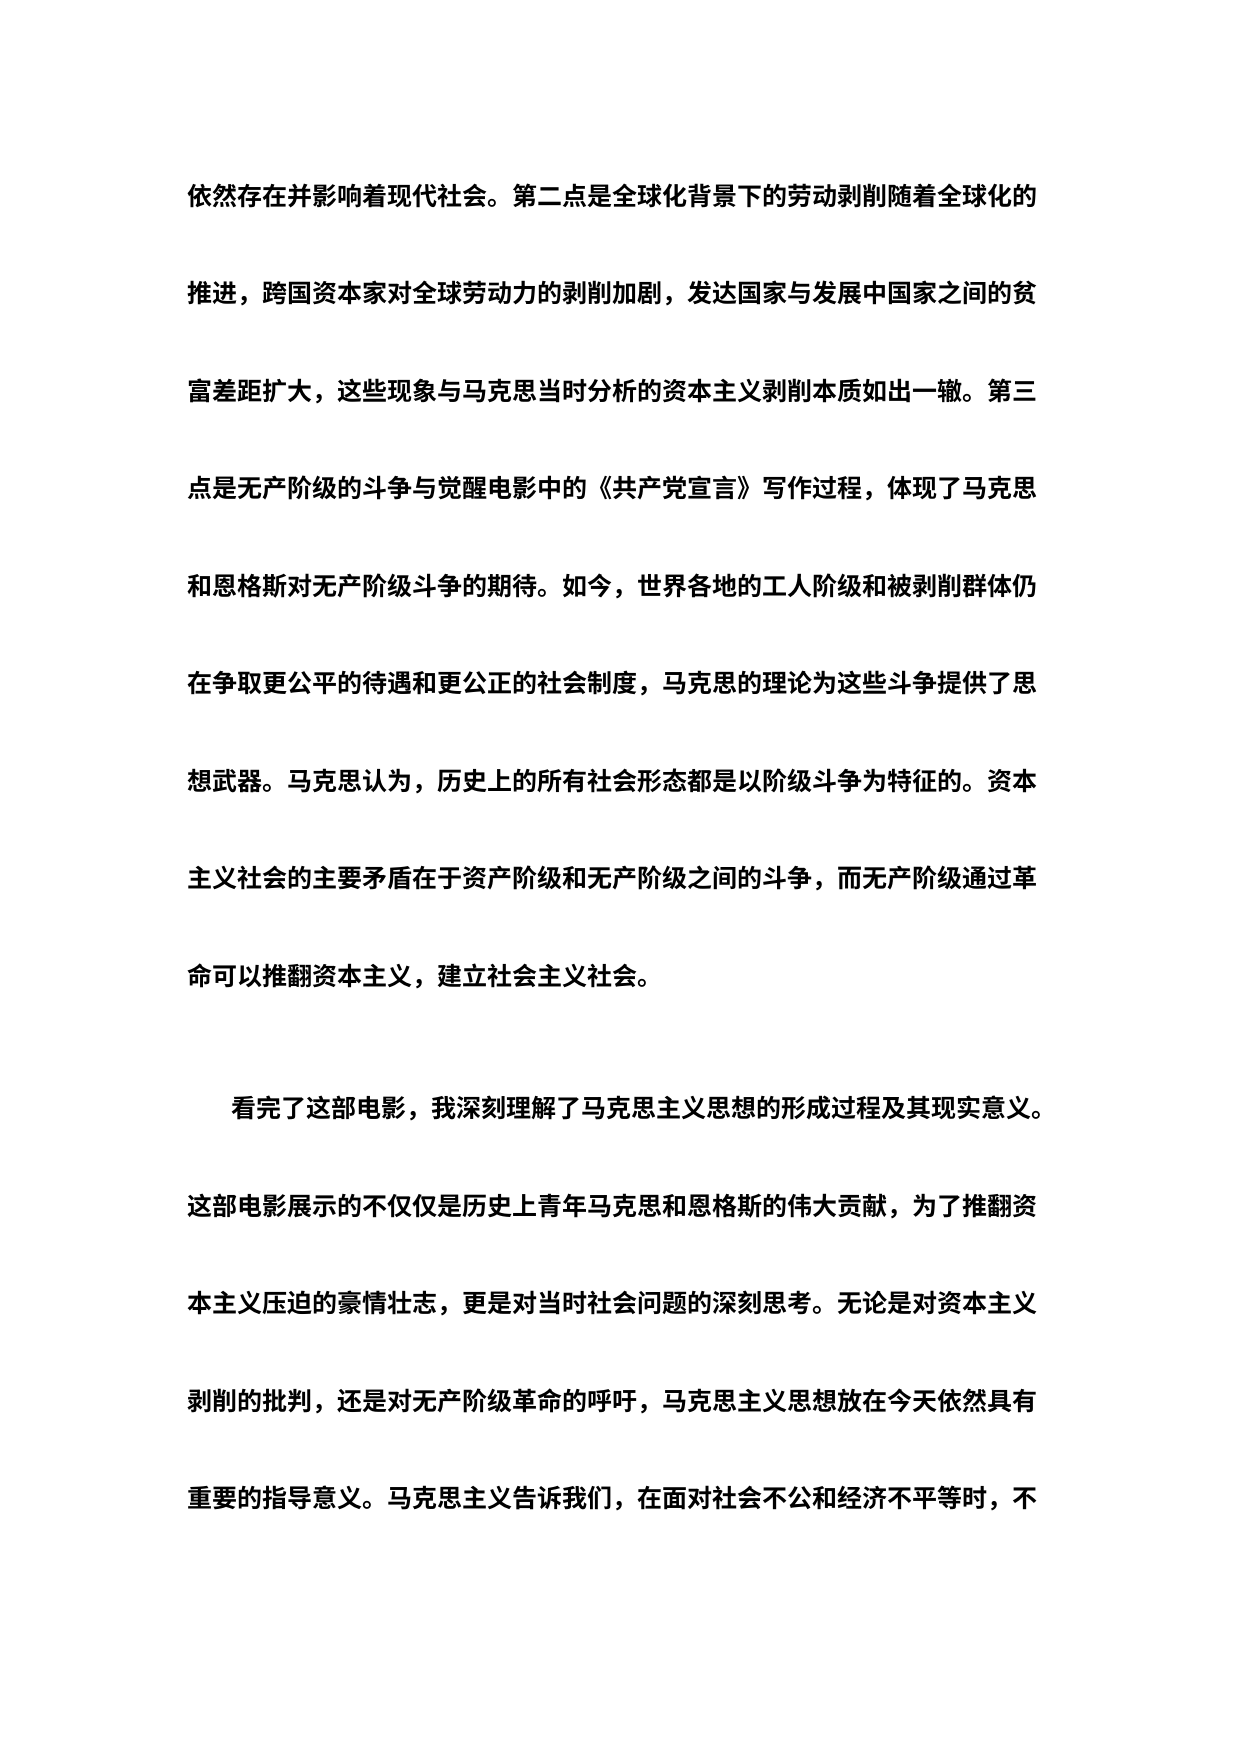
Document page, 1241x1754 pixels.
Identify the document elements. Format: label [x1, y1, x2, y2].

text [187, 1074, 1053, 1529]
text [187, 162, 1053, 1007]
